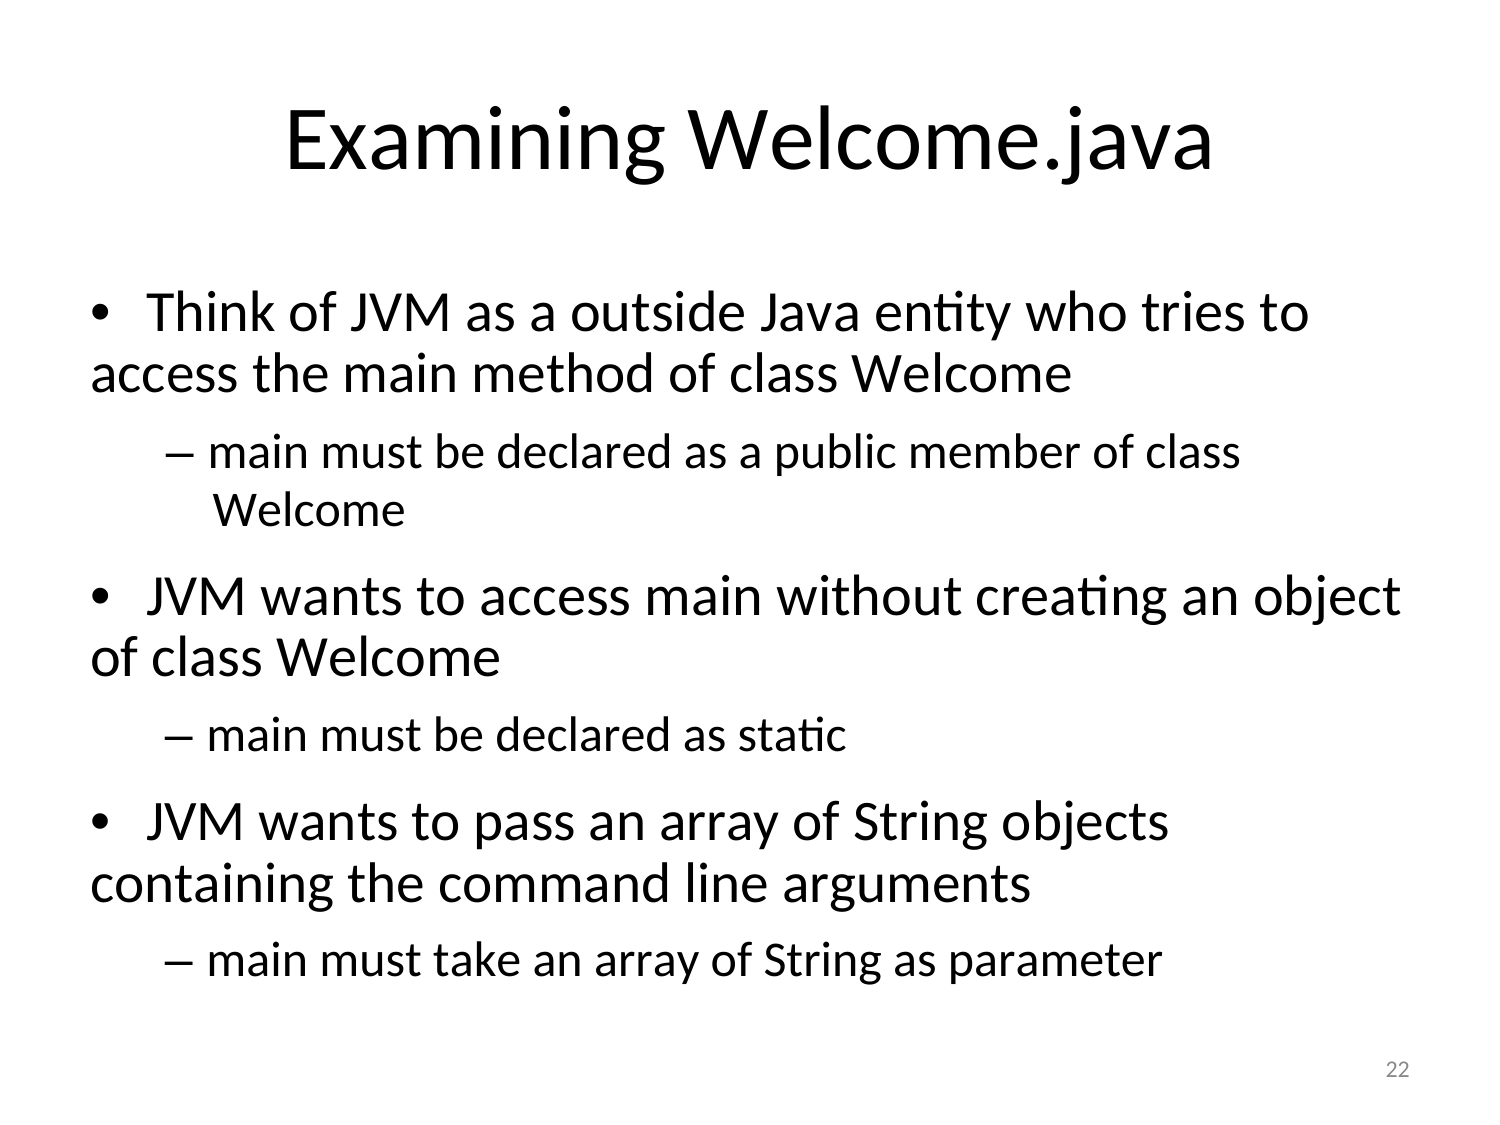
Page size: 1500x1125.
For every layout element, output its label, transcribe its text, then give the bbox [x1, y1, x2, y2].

list JVM wants to access main without creating an object of class Welcome [90, 564, 1410, 691]
text – main must take an array of String as parameter [164, 928, 1410, 989]
list JVM wants to pass an array of String objects containing the command line arguments [90, 789, 1410, 917]
list Think of JVM as a outside Java entity who tries to access the main method of class Welcome [90, 281, 1410, 406]
text Examining Welcome.java [90, 81, 1410, 192]
text – main must be declared as a public member of class Welcome [166, 422, 1244, 539]
text – main must be declared as static [164, 703, 1410, 764]
text 22 [1385, 1054, 1410, 1084]
